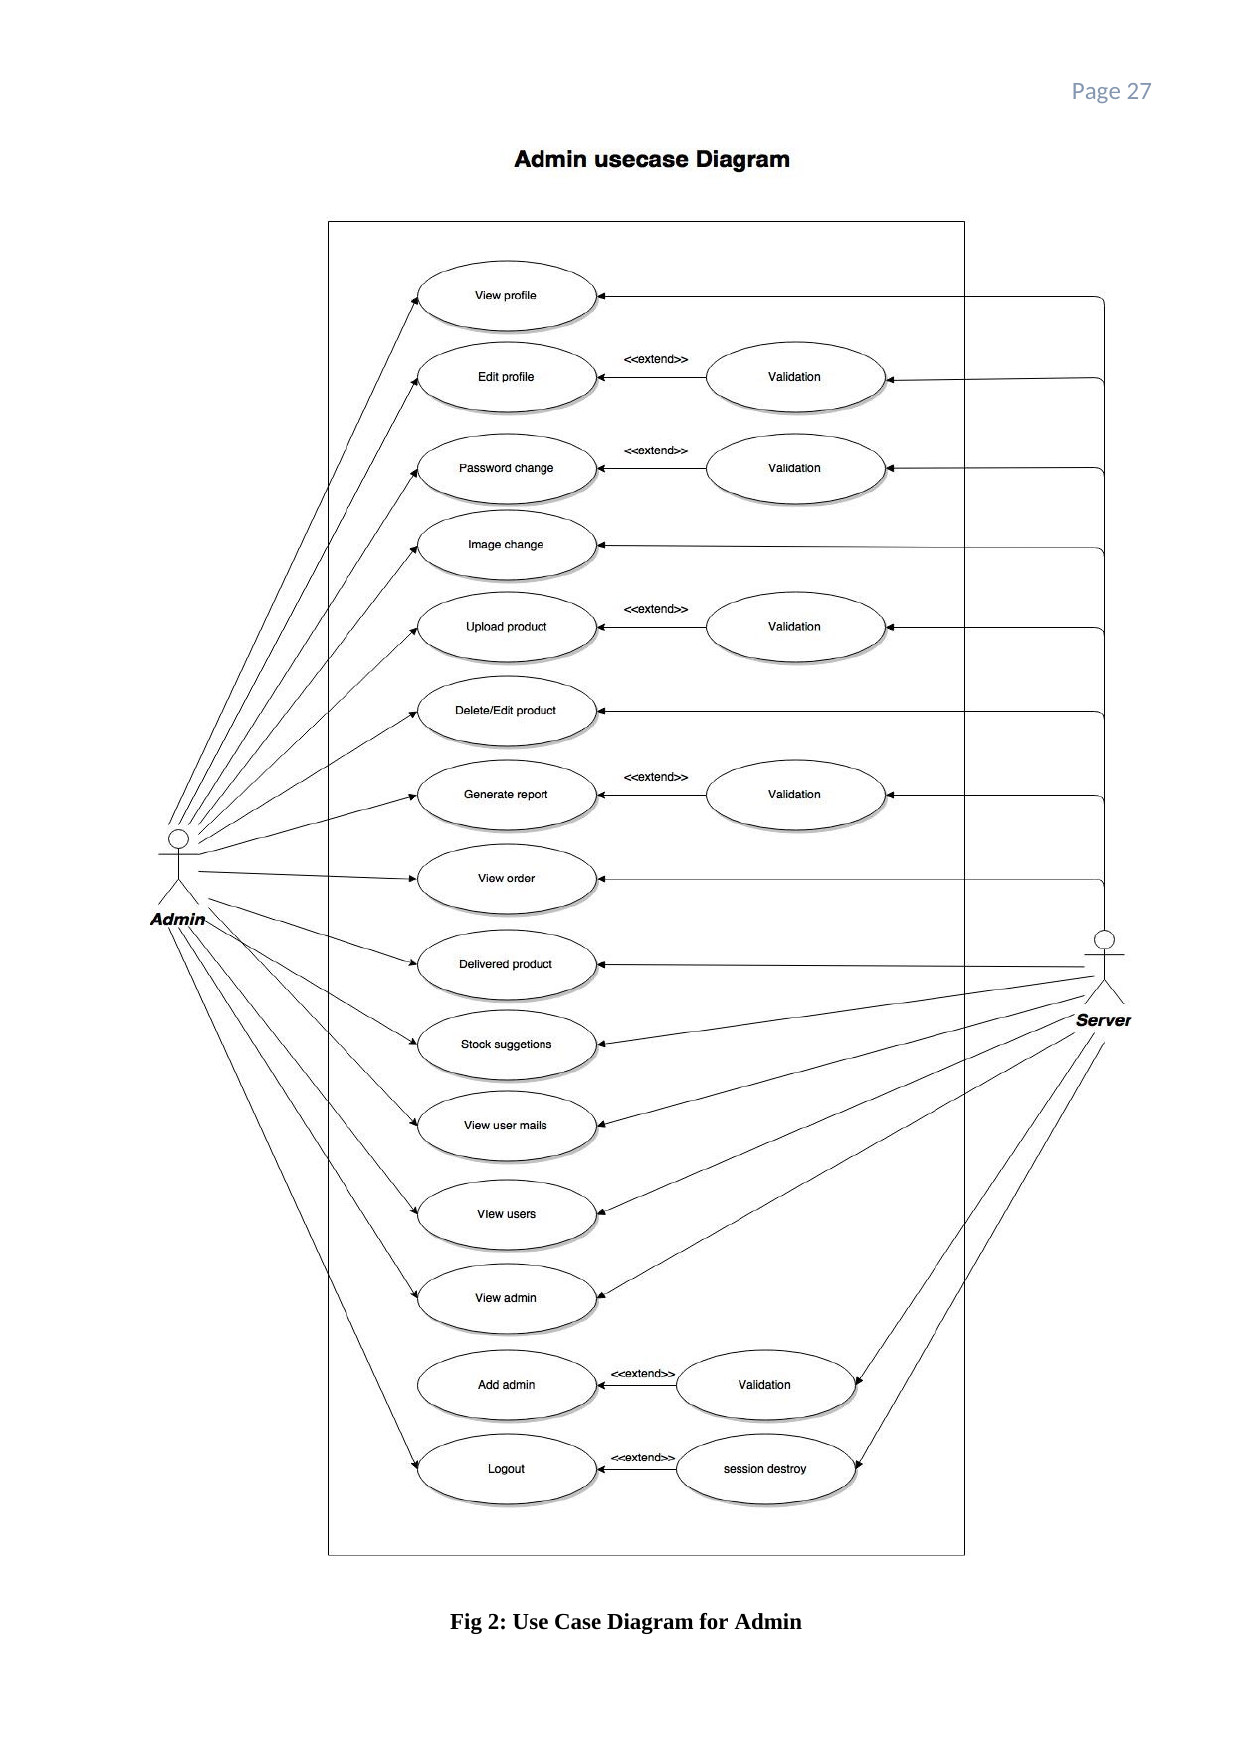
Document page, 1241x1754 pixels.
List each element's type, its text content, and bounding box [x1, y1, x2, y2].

picture [150, 133, 1132, 1556]
text Fig 2: Use Case Diagram for Admin [375, 1608, 1154, 1634]
